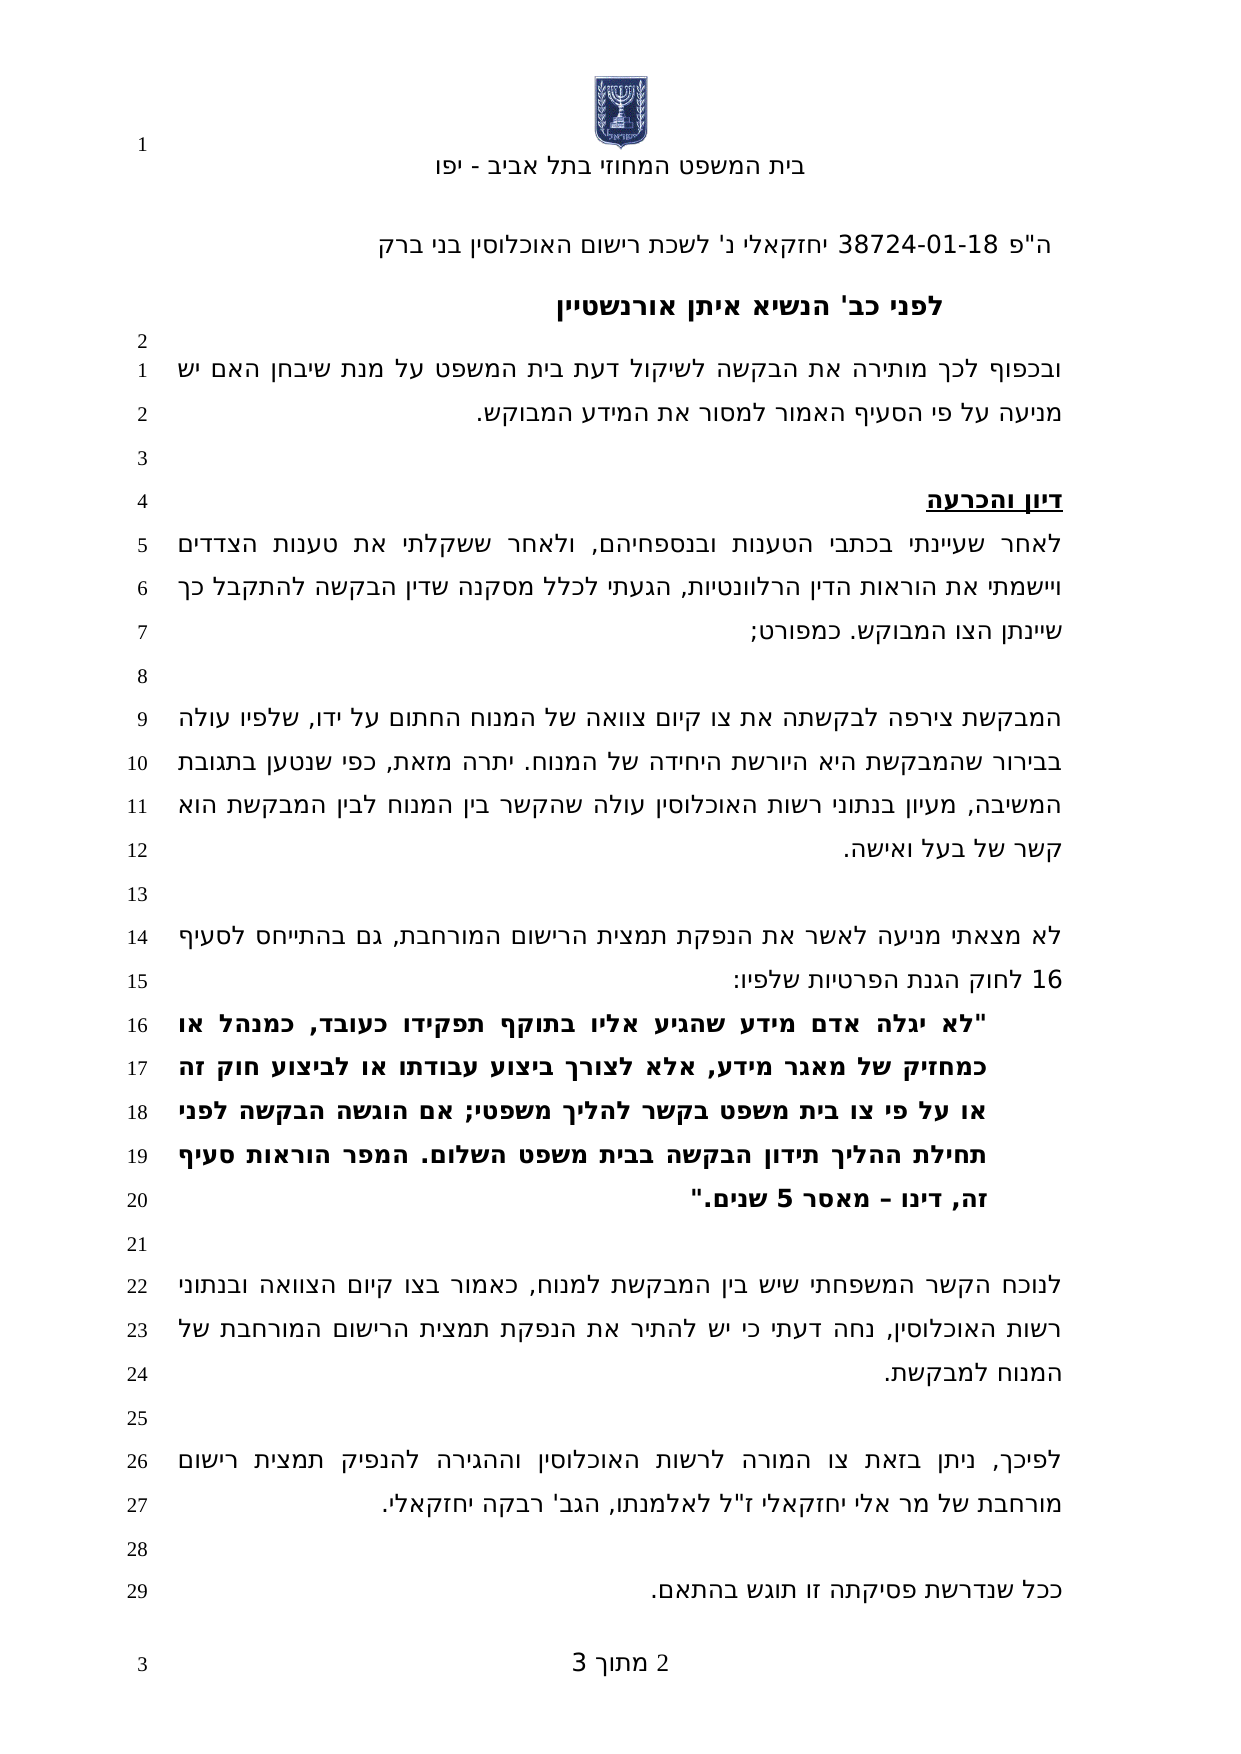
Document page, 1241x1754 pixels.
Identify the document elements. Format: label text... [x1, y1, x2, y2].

text המבקשת צירפה לבקשתה את צו קיום צוואה של המנוח החתום על ידו, שלפיו עולה בבירור שהמבקשת היא היורשת היחידה של המנוח. יתרה מזאת, כפי שנטען בתגובת המשיבה, מעיון בנתוני רשות האוכלוסין עולה שהקשר בין המנוח לבין המבקשת הוא קשר של בעל ואישה. [177, 703, 1063, 863]
text דיון והכרעה [177, 485, 1063, 514]
text "לא יגלה אדם מידע שהגיע אליו בתוקף תפקידו כעובד, כמנהל או כמחזיק של מאגר מידע, אלא לצורך ביצוע עבודתו או לביצוע חוק זה או על פי צו בית משפט בקשר להליך משפטי; אם הוגשה הבקשה לפני תחילת ההליך תידון הבקשה בבית משפט השלום. המפר הוראות סעיף זה, דינו – מאסר 5 שנים." [177, 1009, 988, 1213]
text ככל שנדרשת פסיקתה זו תוגש בהתאם. [177, 1576, 1063, 1605]
picture [589, 75, 651, 152]
text לנוכח הקשר המשפחתי שיש בין המבקשת למנוח, כאמור בצו קיום הצוואה ובנתוני רשות האוכלוסין, נחה דעתי כי יש להתיר את הנפקת תמצית הרישום המורחבת של המנוח למבקשת. [177, 1271, 1063, 1387]
text לאחר שעיינתי בכתבי הטענות ובנספחיהם, ולאחר ששקלתי את טענות הצדדים ויישמתי את הוראות הדין הרלוונטיות, הגעתי לכלל מסקנה שדין הבקשה להתקבל כך שיינתן הצו המבוקש. כמפורט; [177, 529, 1063, 645]
text לפיכך, ניתן בזאת צו המורה לרשות האוכלוסין וההגירה להנפיק תמצית רישום מורחבת של מר אלי יחזקאלי ז"ל לאלמנתו, הגב' רבקה יחזקאלי. [177, 1445, 1063, 1518]
text לא מצאתי מניעה לאשר את הנפקת תמצית הרישום המורחבת, גם בהתייחס לסעיף 16 לחוק הגנת הפרטיות שלפיו: [177, 921, 1063, 994]
